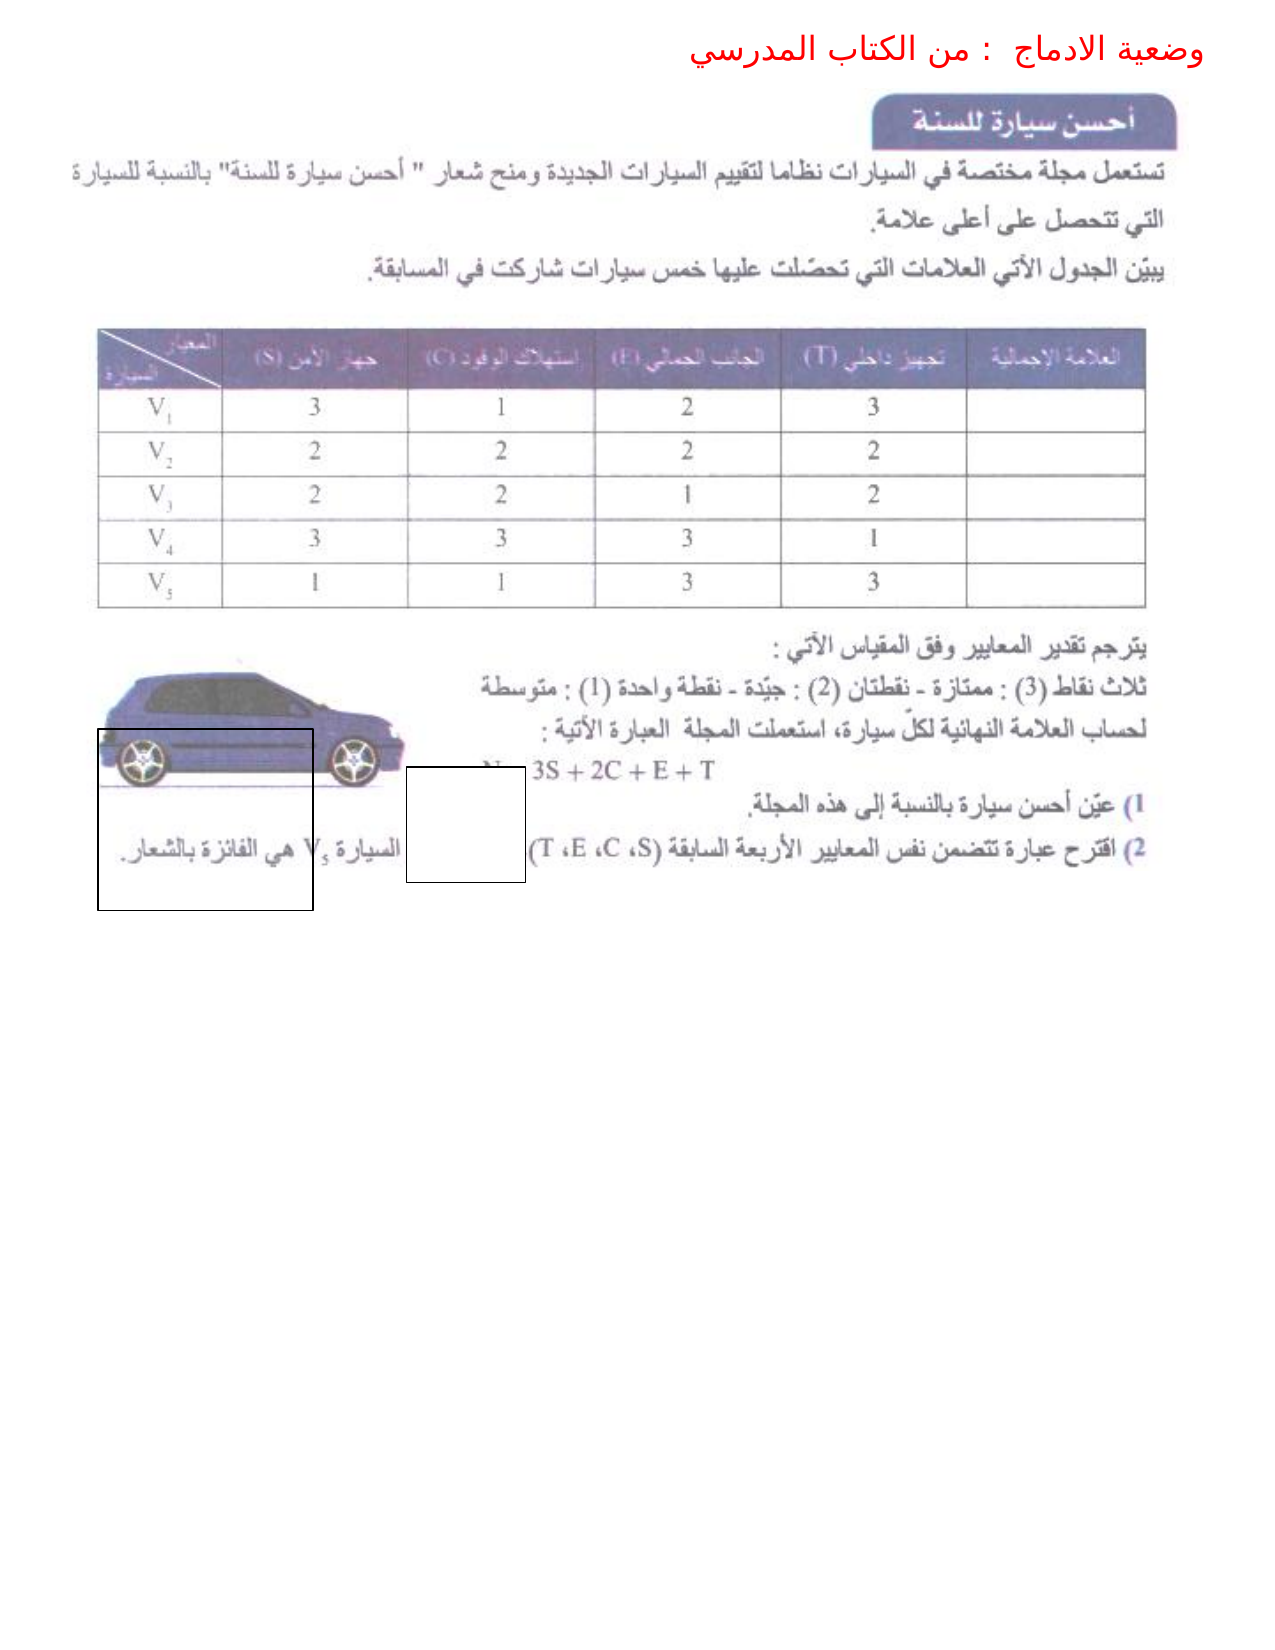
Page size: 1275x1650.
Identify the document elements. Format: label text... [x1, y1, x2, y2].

picture [99, 730, 312, 871]
picture [59, 88, 1189, 871]
text وضعية الادماج : من الكتاب المدرسي [59, 29, 1216, 68]
